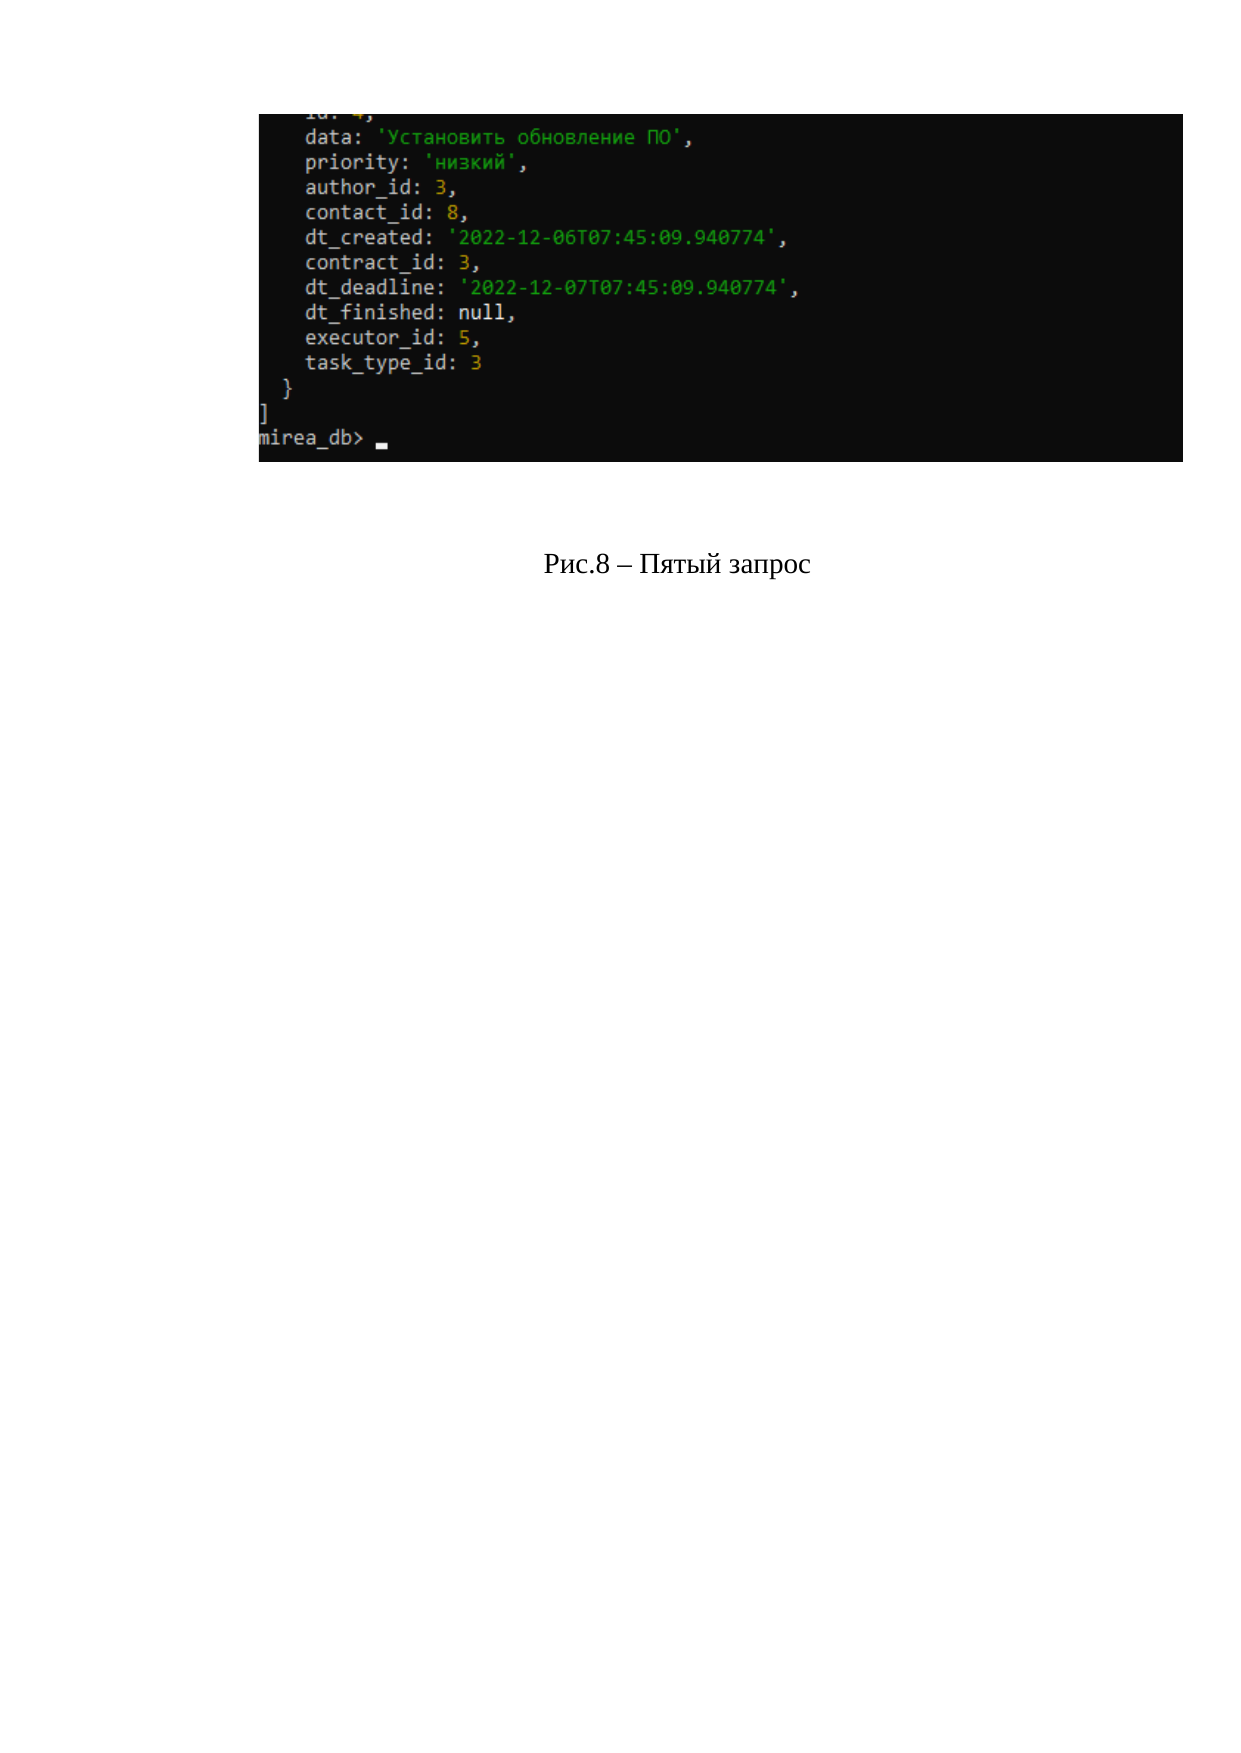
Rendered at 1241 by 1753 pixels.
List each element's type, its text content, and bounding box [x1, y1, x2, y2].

list Рис.8 – Пятый запрос [259, 549, 1095, 580]
picture [258, 114, 1183, 462]
